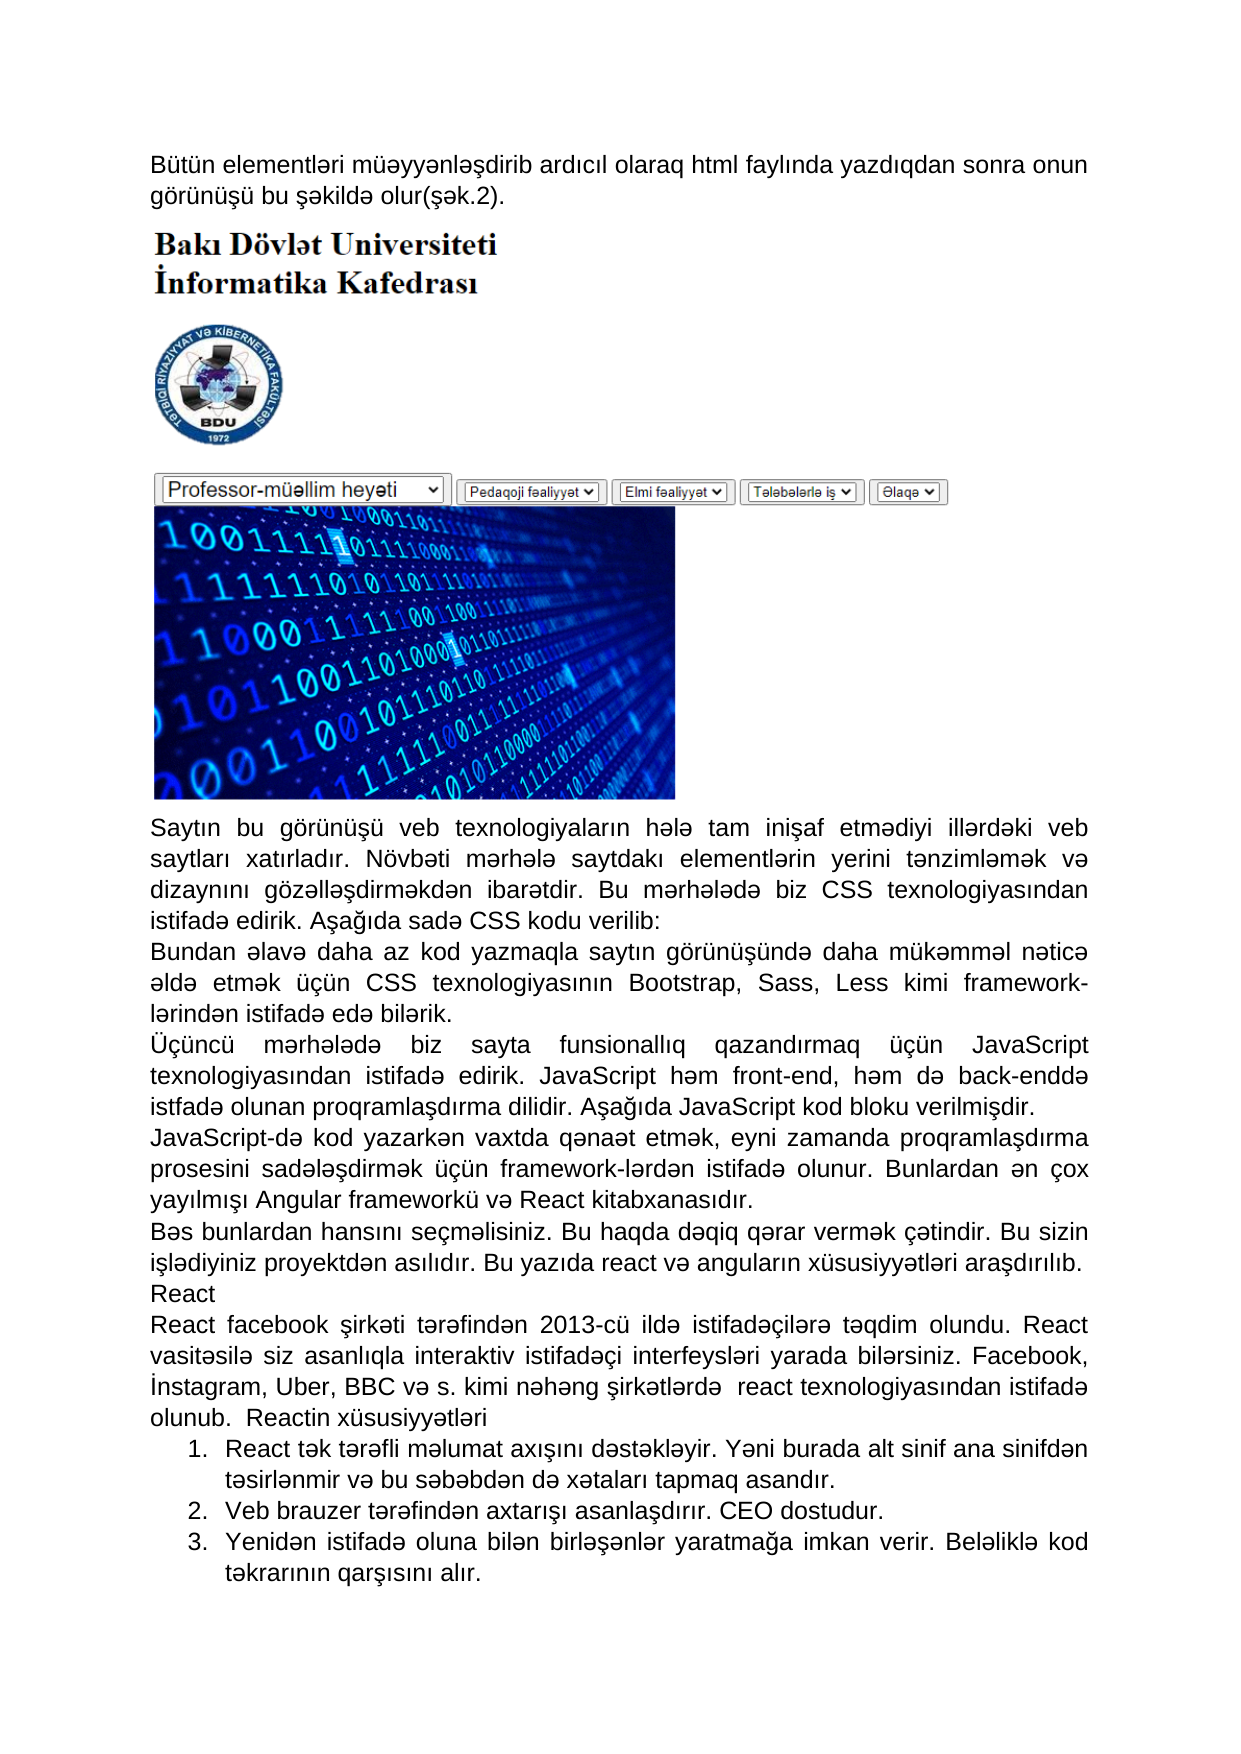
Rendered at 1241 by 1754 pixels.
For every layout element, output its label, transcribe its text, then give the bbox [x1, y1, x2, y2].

text React facebook şirkəti tərəfindən 2013-cü ildə istifadəçilərə təqdim olundu. React vasitəsilə siz asanlıqla interaktiv istifadəçi interfeysləri yarada bilərsiniz. Facebook, İnstagram, Uber, BBC və s. kimi nəhəng şirkətlərdə react texnologiyasından istifadə olunub. Reactin xüsusiyyətləri [150, 1310, 1090, 1432]
list React tək tərəfli məlumat axışını dəstəkləyir. Yəni burada alt sinif ana sinifdən təsirlənmir və bu səbəbdən də xətaları tapmaq asandır. [187, 1434, 1090, 1494]
list Veb brauzer tərəfindən axtarışı asanlaşdırır. CEO dostudur. [187, 1496, 1090, 1525]
text JavaScript-də kod yazarkən vaxtda qənaət etmək, eyni zamanda proqramlaşdırma prosesini sadələşdirmək üçün framework-lərdən istifadə olunur. Bunlardan ən çox yayılmışı Angular frameworkü və React kitabxanasıdır. [150, 1123, 1090, 1214]
text Saytın bu görünüşü veb texnologiyaların hələ tam inişaf etmədiyi illərdəki veb saytları xatırladır. Növbəti mərhələ saytdakı elementlərin yerini tənzimləmək və dizaynını gözəlləşdirməkdən ibarətdir. Bu mərhələdə biz CSS texnologiyasından istifadə edirik. Aşağıda sadə CSS kodu verilib: [150, 813, 1090, 935]
text Üçüncü mərhələdə biz sayta funsionallıq qazandırmaq üçün JavaScript texnologiyasından istifadə edirik. JavaScript həm front-end, həm də back-enddə istfadə olunan proqramlaşdırma dilidir. Aşağıda JavaScript kod bloku verilmişdir. [150, 1030, 1090, 1121]
text Bütün elementləri müəyyənləşdirib ardıcıl olaraq html faylında yazdıqdan sonra onun görünüşü bu şəkildə olur(şək.2). [150, 150, 1090, 210]
list Yenidən istifadə oluna bilən birləşənlər yaratmağa imkan verir. Beləliklə kod təkrarının qarşısını alır. [187, 1527, 1090, 1587]
picture [150, 212, 1091, 811]
text React [150, 1279, 1090, 1307]
text Bundan əlavə daha az kod yazmaqla saytın görünüşündə daha mükəmməl nəticə əldə etmək üçün CSS texnologiyasının Bootstrap, Sass, Less kimi framework-lərindən istifadə edə bilərik. [150, 937, 1090, 1028]
text Bəs bunlardan hansını seçməlisiniz. Bu haqda dəqiq qərar vermək çətindir. Bu sizin işlədiyiniz proyektdən asılıdır. Bu yazıda react və anguların xüsusiyyətləri araşdırılıb. [150, 1217, 1090, 1276]
